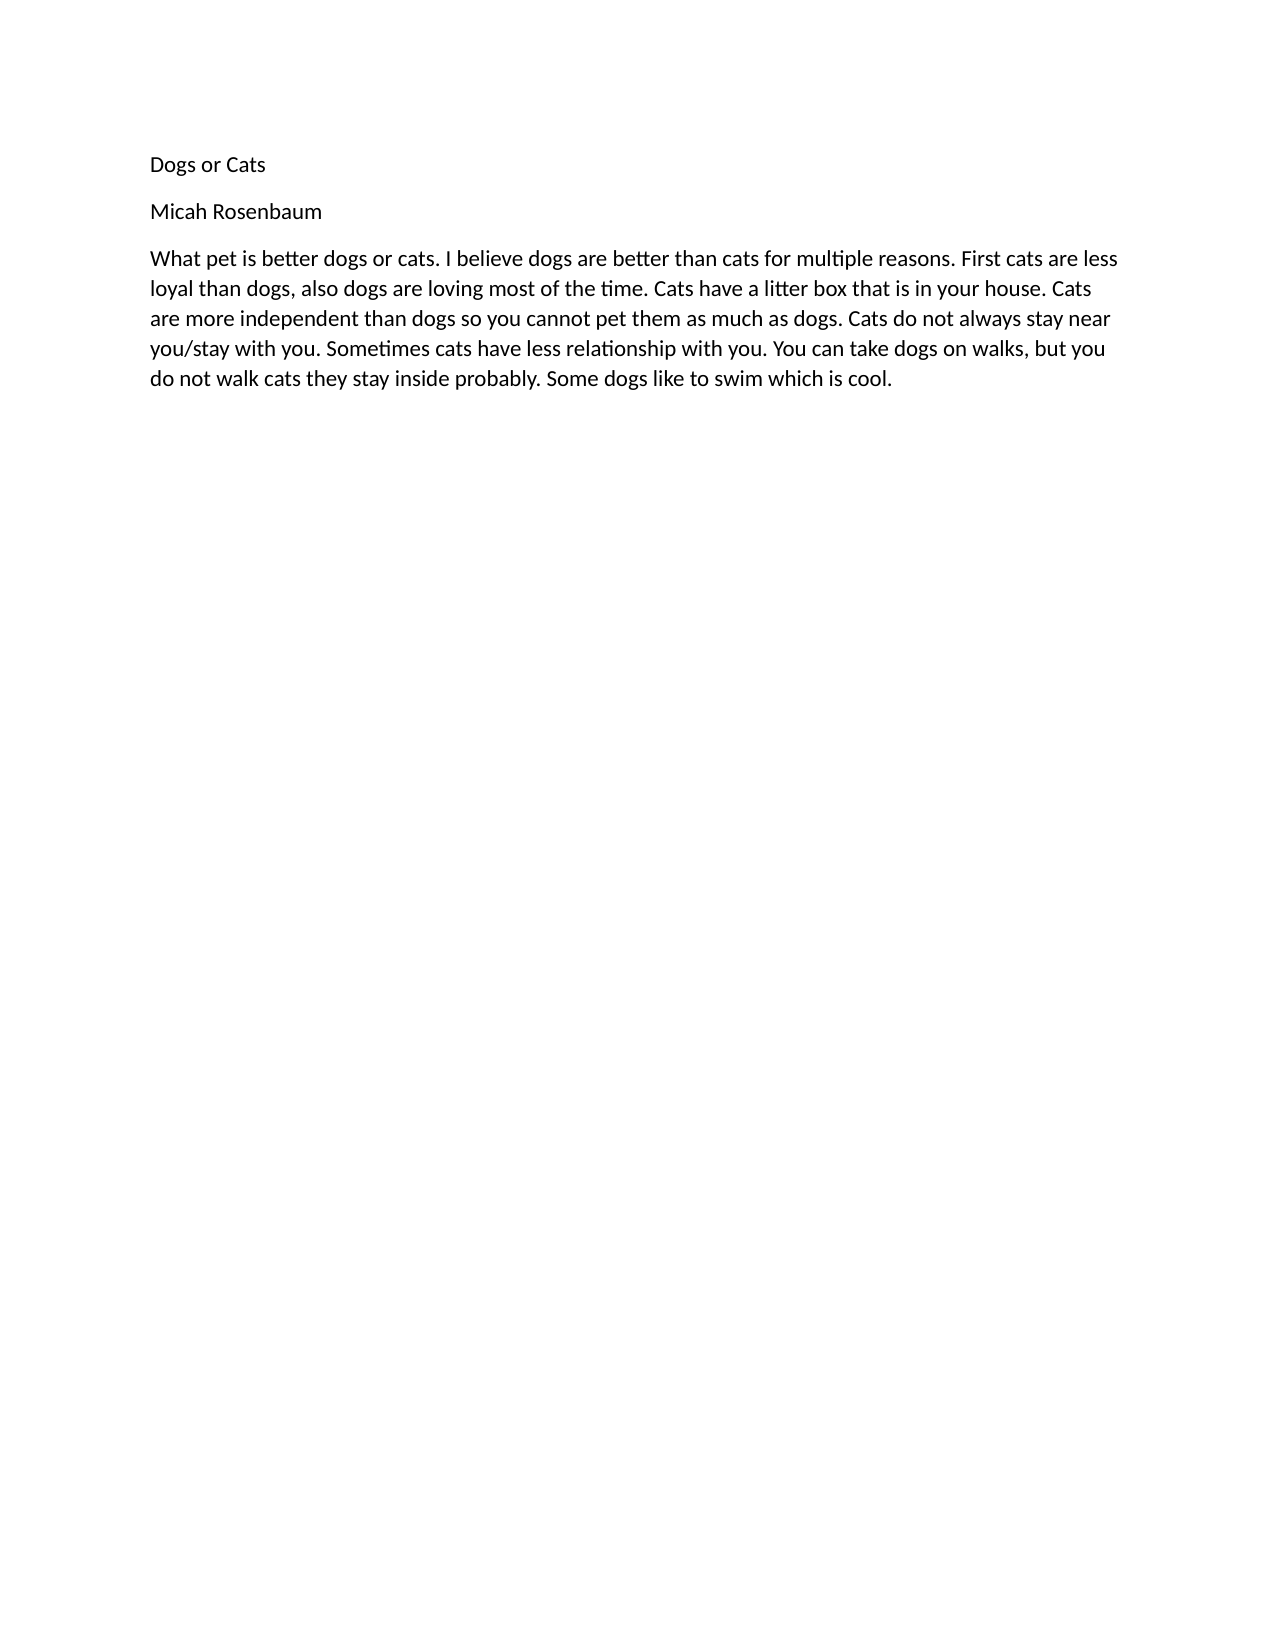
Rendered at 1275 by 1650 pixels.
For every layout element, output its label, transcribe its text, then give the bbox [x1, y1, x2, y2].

text Dogs or Cats [150, 150, 1125, 178]
text What pet is better dogs or cats. I believe dogs are better than cats for multiple reasons. First cats are less loyal than dogs, also dogs are loving most of the time. Cats have a litter box that is in your house. Cats are more independent than dogs so you cannot pet them as much as dogs. Cats do not always stay near you/stay with you. Sometimes cats have less relationship with you. You can take dogs on walks, but you do not walk cats they stay inside probably. Some dogs like to swim which is cool. [150, 244, 1125, 393]
text Micah Rosenbaum [150, 197, 1125, 225]
